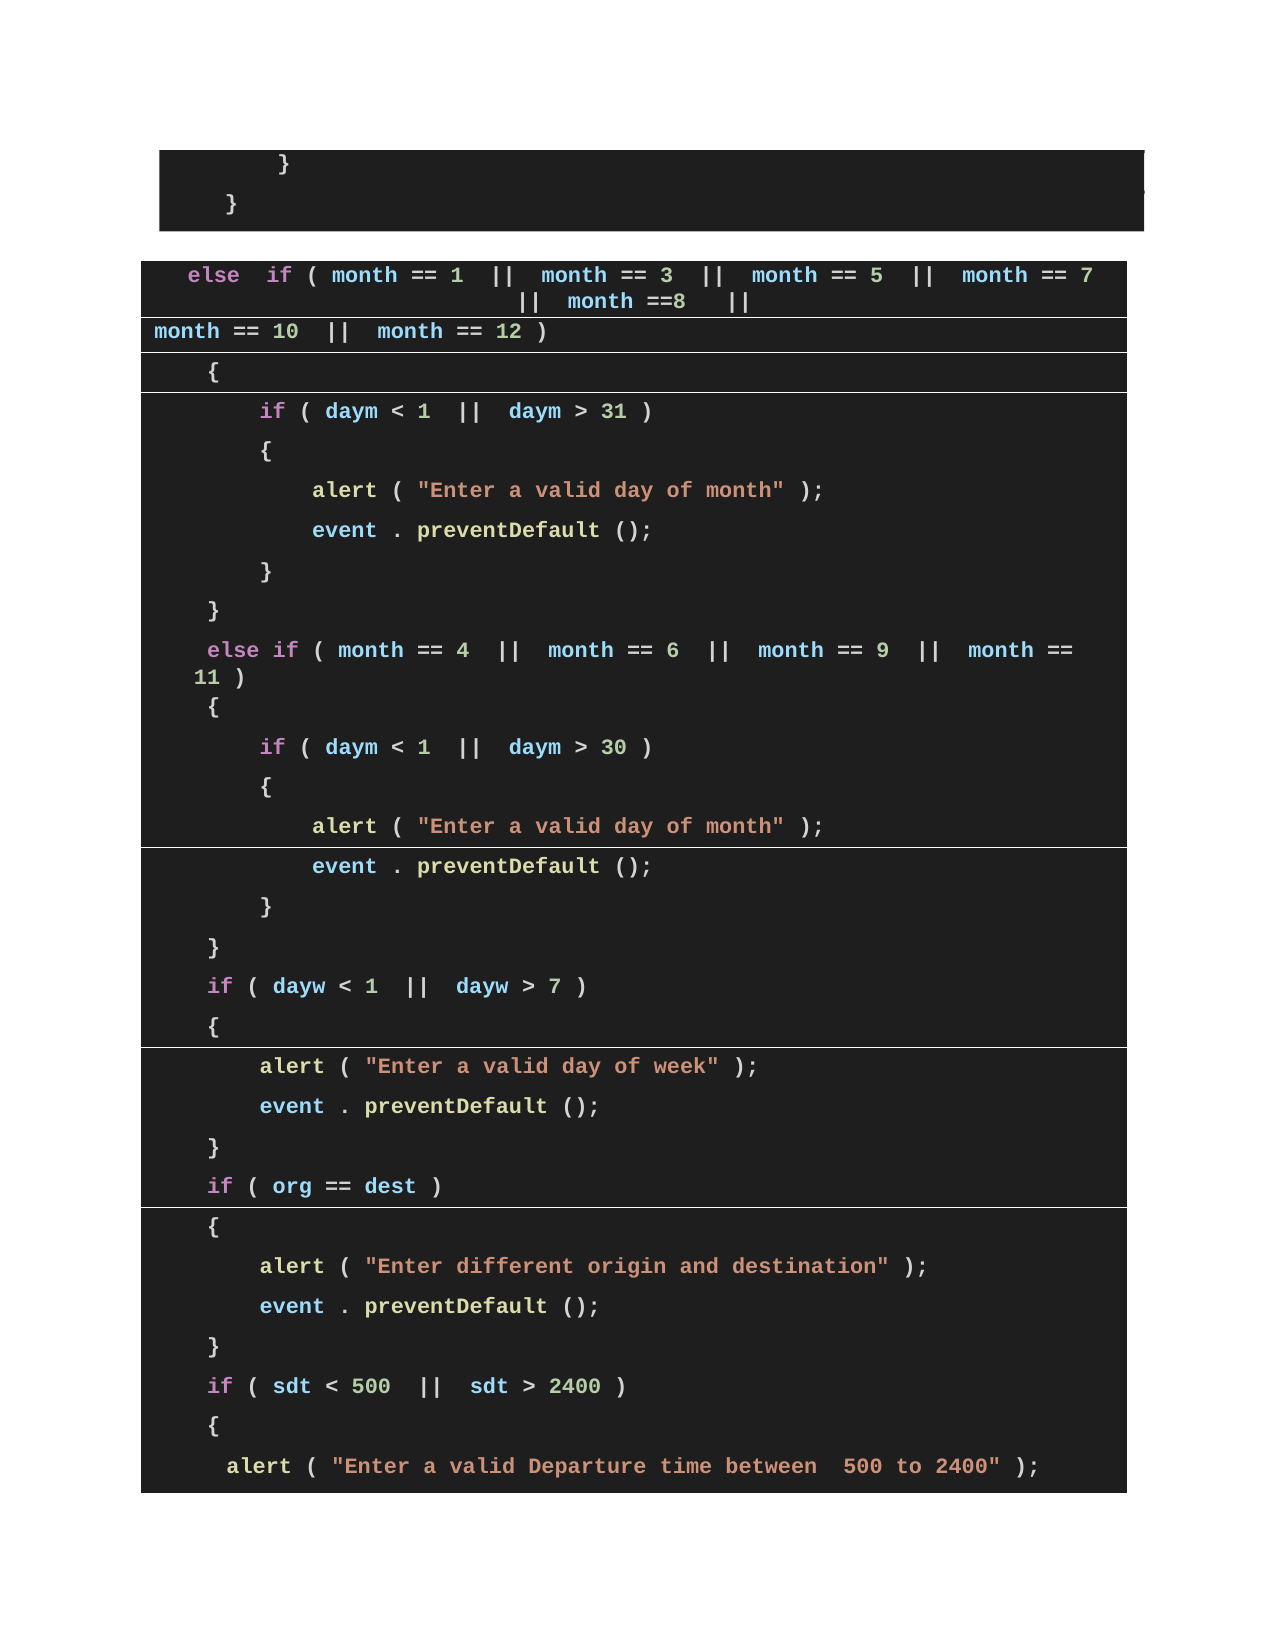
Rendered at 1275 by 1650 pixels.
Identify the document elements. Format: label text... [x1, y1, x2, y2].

table_cell { [141, 693, 1127, 728]
table_cell event . preventDefault (); [141, 512, 1127, 552]
table_cell event . preventDefault (); [141, 1288, 1127, 1328]
table_cell { [141, 353, 1127, 392]
table_cell alert ( "Enter different origin and destination" ); [141, 1247, 1127, 1288]
table_cell alert ( "Enter a valid day of week" ); [141, 1048, 1127, 1088]
table_cell event . preventDefault (); [141, 848, 1127, 888]
table_cell alert ( "Enter a valid day of month" ); [141, 808, 1127, 847]
table_header else if ( month == 1 || month == 3 || month == 5 || month == 7 || month ==8 || [141, 261, 1127, 317]
table_cell } [141, 1328, 1127, 1368]
table_cell { [141, 1407, 1127, 1447]
table_cell { [141, 1008, 1127, 1047]
table_cell } [141, 928, 1127, 968]
table_cell if ( dayw < 1 || dayw > 7 ) [141, 968, 1127, 1008]
table_cell } [141, 1128, 1127, 1168]
table_cell { [141, 1208, 1127, 1247]
table_cell { [141, 432, 1127, 472]
table_cell if ( daym < 1 || daym > 31 ) [141, 393, 1127, 432]
table_cell { [141, 768, 1127, 808]
table_cell if ( org == dest ) [141, 1168, 1127, 1207]
table_cell else if ( month == 4 || month == 6 || month == 9 || month == 11 ) [141, 632, 1127, 693]
table_cell month == 10 || month == 12 ) [141, 318, 1127, 352]
table_cell if ( daym < 1 || daym > 30 ) [141, 728, 1127, 768]
table_cell if ( sdt < 500 || sdt > 2400 ) [141, 1368, 1127, 1407]
table_cell event . preventDefault (); [141, 1088, 1127, 1128]
table_cell alert ( "Enter a valid Departure time between 500 to 2400" ); [141, 1447, 1127, 1493]
table_cell } [141, 552, 1127, 592]
table_cell } [141, 888, 1127, 928]
table_cell } [141, 592, 1127, 632]
table_cell alert ( "Enter a valid day of month" ); [141, 472, 1127, 512]
